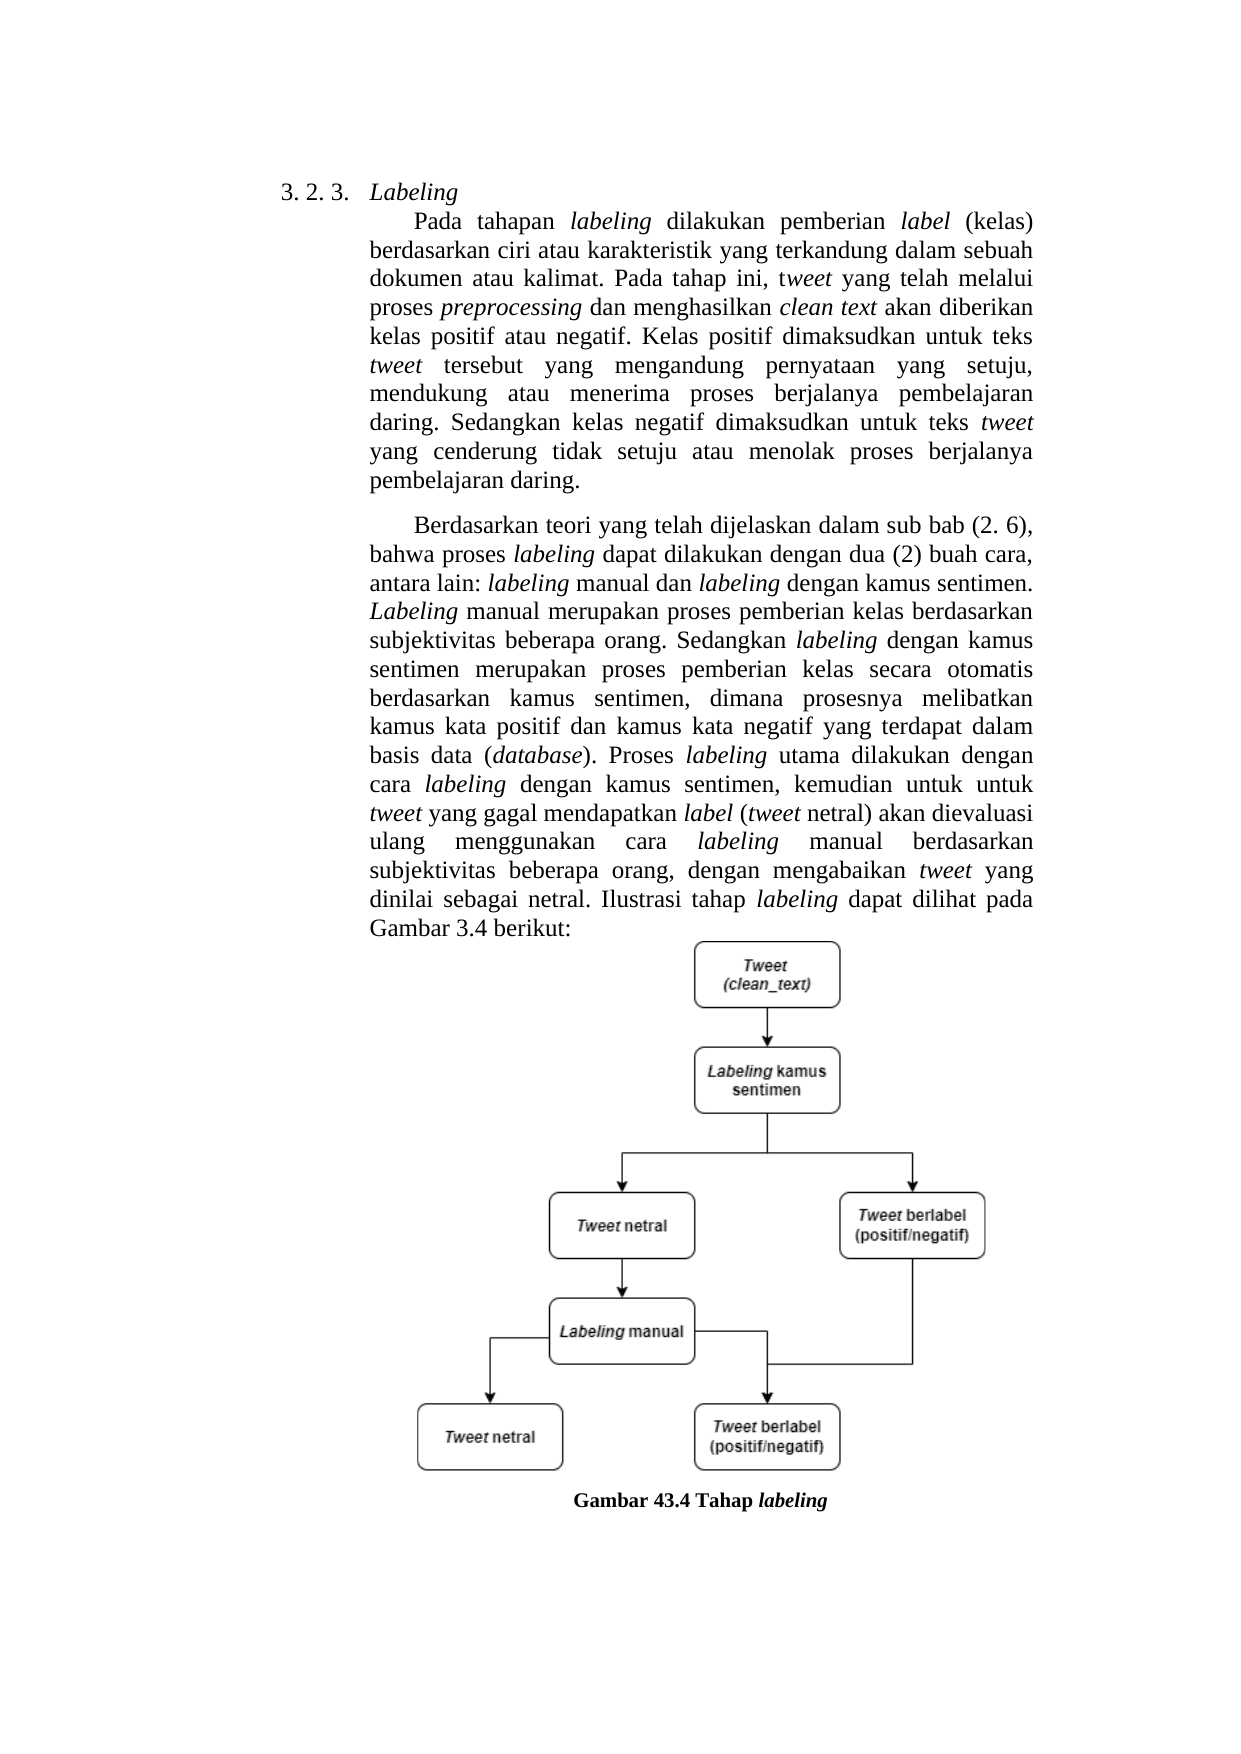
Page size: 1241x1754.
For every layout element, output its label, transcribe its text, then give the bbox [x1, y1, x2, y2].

picture [417, 941, 986, 1472]
text Pada tahapan labeling dilakukan pemberian label (kelas) berdasarkan ciri atau karakteristik yang terkandung dalam sebuah dokumen atau kalimat. Pada tahap ini, tweet yang telah melalui proses preprocessing dan menghasilkan clean text akan diberikan kelas positif atau negatif. Kelas positif dimaksudkan untuk teks tweet tersebut yang mengandung pernyataan yang setuju, mendukung atau menerima proses berjalanya pembelajaran daring. Sedangkan kelas negatif dimaksudkan untuk teks tweet yang cenderung tidak setuju atau menolak proses berjalanya pembelajaran daring. [369, 206, 1033, 493]
text Gambar 43.4 Tahap labeling [369, 1488, 1033, 1512]
text Berdasarkan teori yang telah dijelaskan dalam sub bab (2. 6), bahwa proses labeling dapat dilakukan dengan dua (2) buah cara, antara lain: labeling manual dan labeling dengan kamus sentimen. Labeling manual merupakan proses pemberian kelas berdasarkan subjektivitas beberapa orang. Sedangkan labeling dengan kamus sentimen merupakan proses pemberian kelas secara otomatis berdasarkan kamus sentimen, dimana prosesnya melibatkan kamus kata positif dan kamus kata negatif yang terdapat dalam basis data (database). Proses labeling utama dilakukan dengan cara labeling dengan kamus sentimen, kemudian untuk untuk tweet yang gagal mendapatkan label (tweet netral) akan dievaluasi ulang menggunakan cara labeling manual berdasarkan subjektivitas beberapa orang, dengan mengabaikan tweet yang dinilai sebagai netral. Ilustrasi tahap labeling dapat dilihat pada Gambar 3.4 berikut: [369, 510, 1033, 941]
subtitle Labeling [281, 177, 1033, 206]
